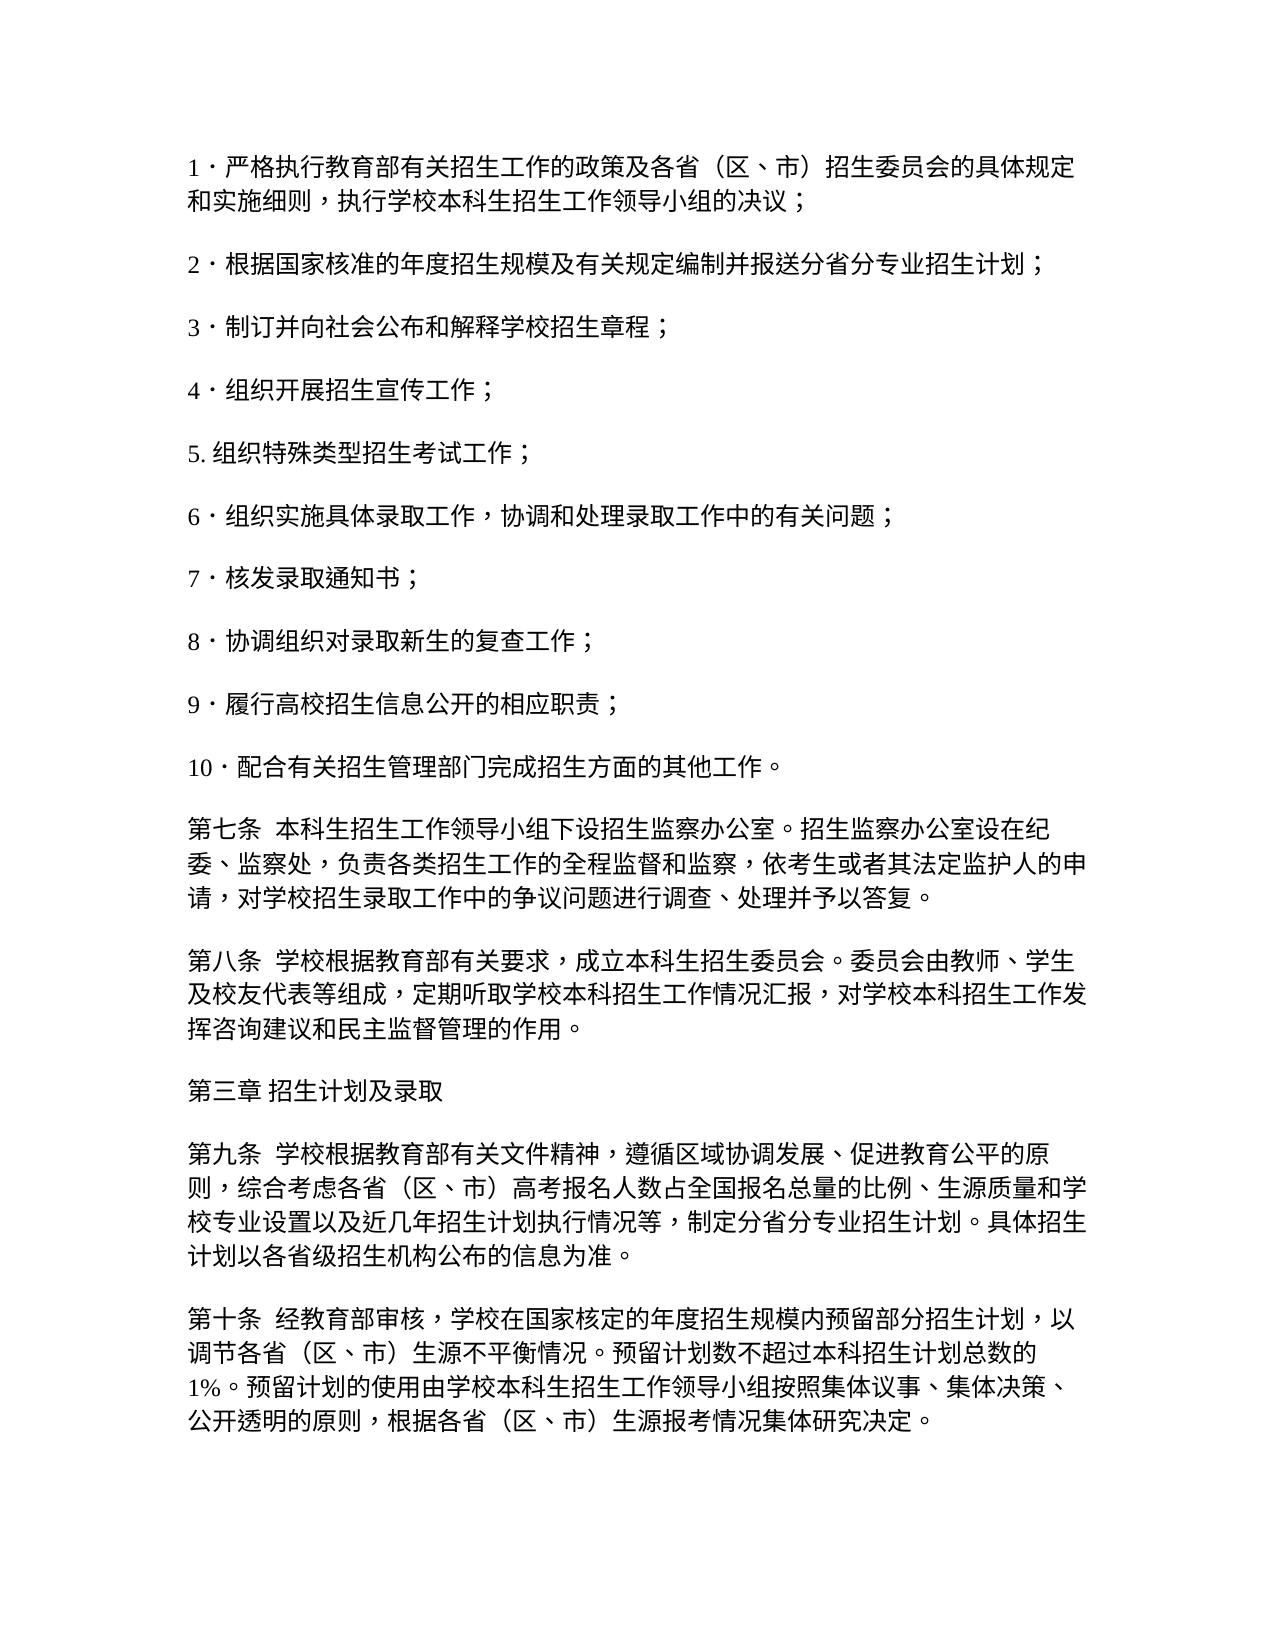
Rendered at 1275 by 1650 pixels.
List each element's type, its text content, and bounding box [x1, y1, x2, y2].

text 3．制订并向社会公布和解释学校招生章程； [187, 310, 1087, 344]
text 5. 组织特殊类型招生考试工作； [187, 435, 1087, 469]
text 8．协调组织对录取新生的复查工作； [187, 624, 1087, 658]
text 2．根据国家核准的年度招生规模及有关规定编制并报送分省分专业招生计划； [187, 247, 1087, 281]
text 10．配合有关招生管理部门完成招生方面的其他工作。 [187, 749, 1087, 783]
text 第七条 本科生招生工作领导小组下设招生监察办公室。招生监察办公室设在纪委、监察处，负责各类招生工作的全程监督和监察，依考生或者其法定监护人的申请，对学校招生录取工作中的争议问题进行调查、处理并予以答复。 [187, 812, 1087, 914]
text 9．履行高校招生信息公开的相应职责； [187, 687, 1087, 721]
text 4．组织开展招生宣传工作； [187, 372, 1087, 407]
text 第十条 经教育部审核，学校在国家核定的年度招生规模内预留部分招生计划，以调节各省（区、市）生源不平衡情况。预留计划数不超过本科招生计划总数的1%。预留计划的使用由学校本科生招生工作领导小组按照集体议事、集体决策、公开透明的原则，根据各省（区、市）生源报考情况集体研究决定。 [187, 1302, 1087, 1438]
text 7．核发录取通知书； [187, 561, 1087, 595]
text 第八条 学校根据教育部有关要求，成立本科生招生委员会。委员会由教师、学生及校友代表等组成，定期听取学校本科招生工作情况汇报，对学校本科招生工作发挥咨询建议和民主监督管理的作用。 [187, 943, 1087, 1045]
text 1．严格执行教育部有关招生工作的政策及各省（区、市）招生委员会的具体规定和实施细则，执行学校本科生招生工作领导小组的决议； [187, 150, 1087, 218]
text 第三章 招生计划及录取 [187, 1074, 1087, 1108]
text 6．组织实施具体录取工作，协调和处理录取工作中的有关问题； [187, 498, 1087, 532]
text 第九条 学校根据教育部有关文件精神，遵循区域协调发展、促进教育公平的原则，综合考虑各省（区、市）高考报名人数占全国报名总量的比例、生源质量和学校专业设置以及近几年招生计划执行情况等，制定分省分专业招生计划。具体招生计划以各省级招生机构公布的信息为准。 [187, 1137, 1087, 1273]
